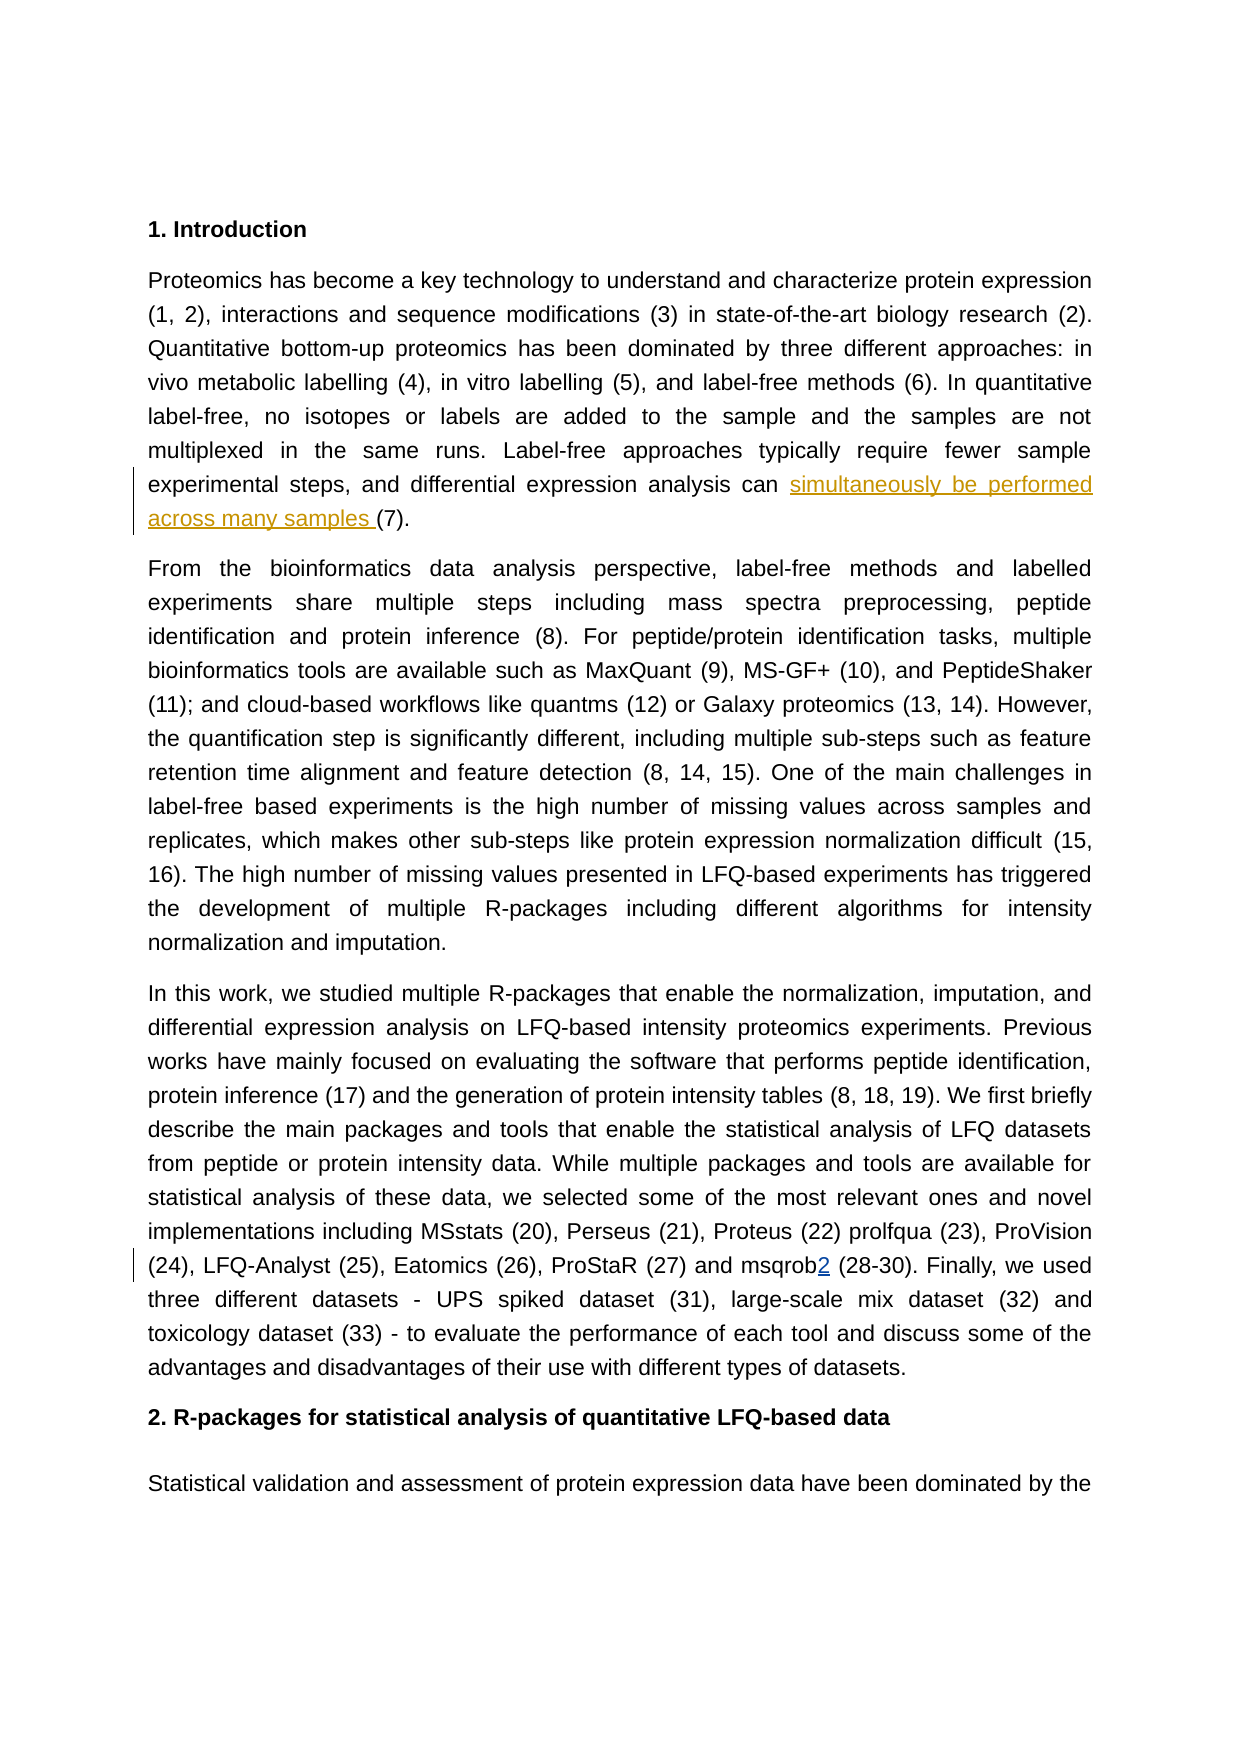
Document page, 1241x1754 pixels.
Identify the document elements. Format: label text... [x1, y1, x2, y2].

text In this work, we studied multiple R-packages that enable the normalization, imputation, and differential expression analysis on LFQ-based intensity proteomics experiments. Previous works have mainly focused on evaluating the software that performs peptide identification, protein inference (17) and the generation of protein intensity tables (8, 18, 19). We first briefly describe the main packages and tools that enable the statistical analysis of LFQ datasets from peptide or protein intensity data. While multiple packages and tools are available for statistical analysis of these data, we selected some of the most relevant ones and novel implementations including MSstats (20), Perseus (21), Proteus (22) prolfqua (23), ProVision (24), LFQ-Analyst (25), Eatomics (26), ProStaR (27) and msqrob (28-30). Finally, we used three different datasets - UPS spiked dataset (31), large-scale mix dataset (32) and toxicology dataset (33) - to evaluate the performance of each tool and discuss some of the advantages and disadvantages of their use with different types of datasets. [148, 976, 1092, 1384]
subtitle 2. R-packages for statistical analysis of quantitative LFQ-based data [148, 1401, 1092, 1434]
text 1. Introduction [148, 212, 1092, 246]
text Proteomics has become a key technology to understand and characterize protein expression (1, 2), interactions and sequence modifications (3) in state-of-the-art biology research (2). Quantitative bottom-up proteomics has been dominated by three different approaches: in vivo metabolic labelling (4), in vitro labelling (5), and label-free methods (6). In quantitative label-free, no isotopes or labels are added to the sample and the samples are not multiplexed in the same runs. Label-free approaches typically require fewer sample experimental steps, and differential expression analysis can (7). [148, 263, 1092, 535]
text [148, 1466, 1092, 1500]
text From the bioinformatics data analysis perspective, label-free methods and labelled experiments share multiple steps including mass spectra preprocessing, peptide identification and protein inference (8). For peptide/protein identification tasks, multiple bioinformatics tools are available such as MaxQuant (9), MS-GF+ (10), and PeptideShaker (11); and cloud-based workflows like quantms (12) or Galaxy proteomics (13, 14). However, the quantification step is significantly different, including multiple sub-steps such as feature retention time alignment and feature detection (8, 14, 15). One of the main challenges in label-free based experiments is the high number of missing values across samples and replicates, which makes other sub-steps like protein expression normalization difficult (15, 16). The high number of missing values presented in LFQ-based experiments has triggered the development of multiple R-packages including different algorithms for intensity normalization and imputation. [148, 552, 1092, 959]
